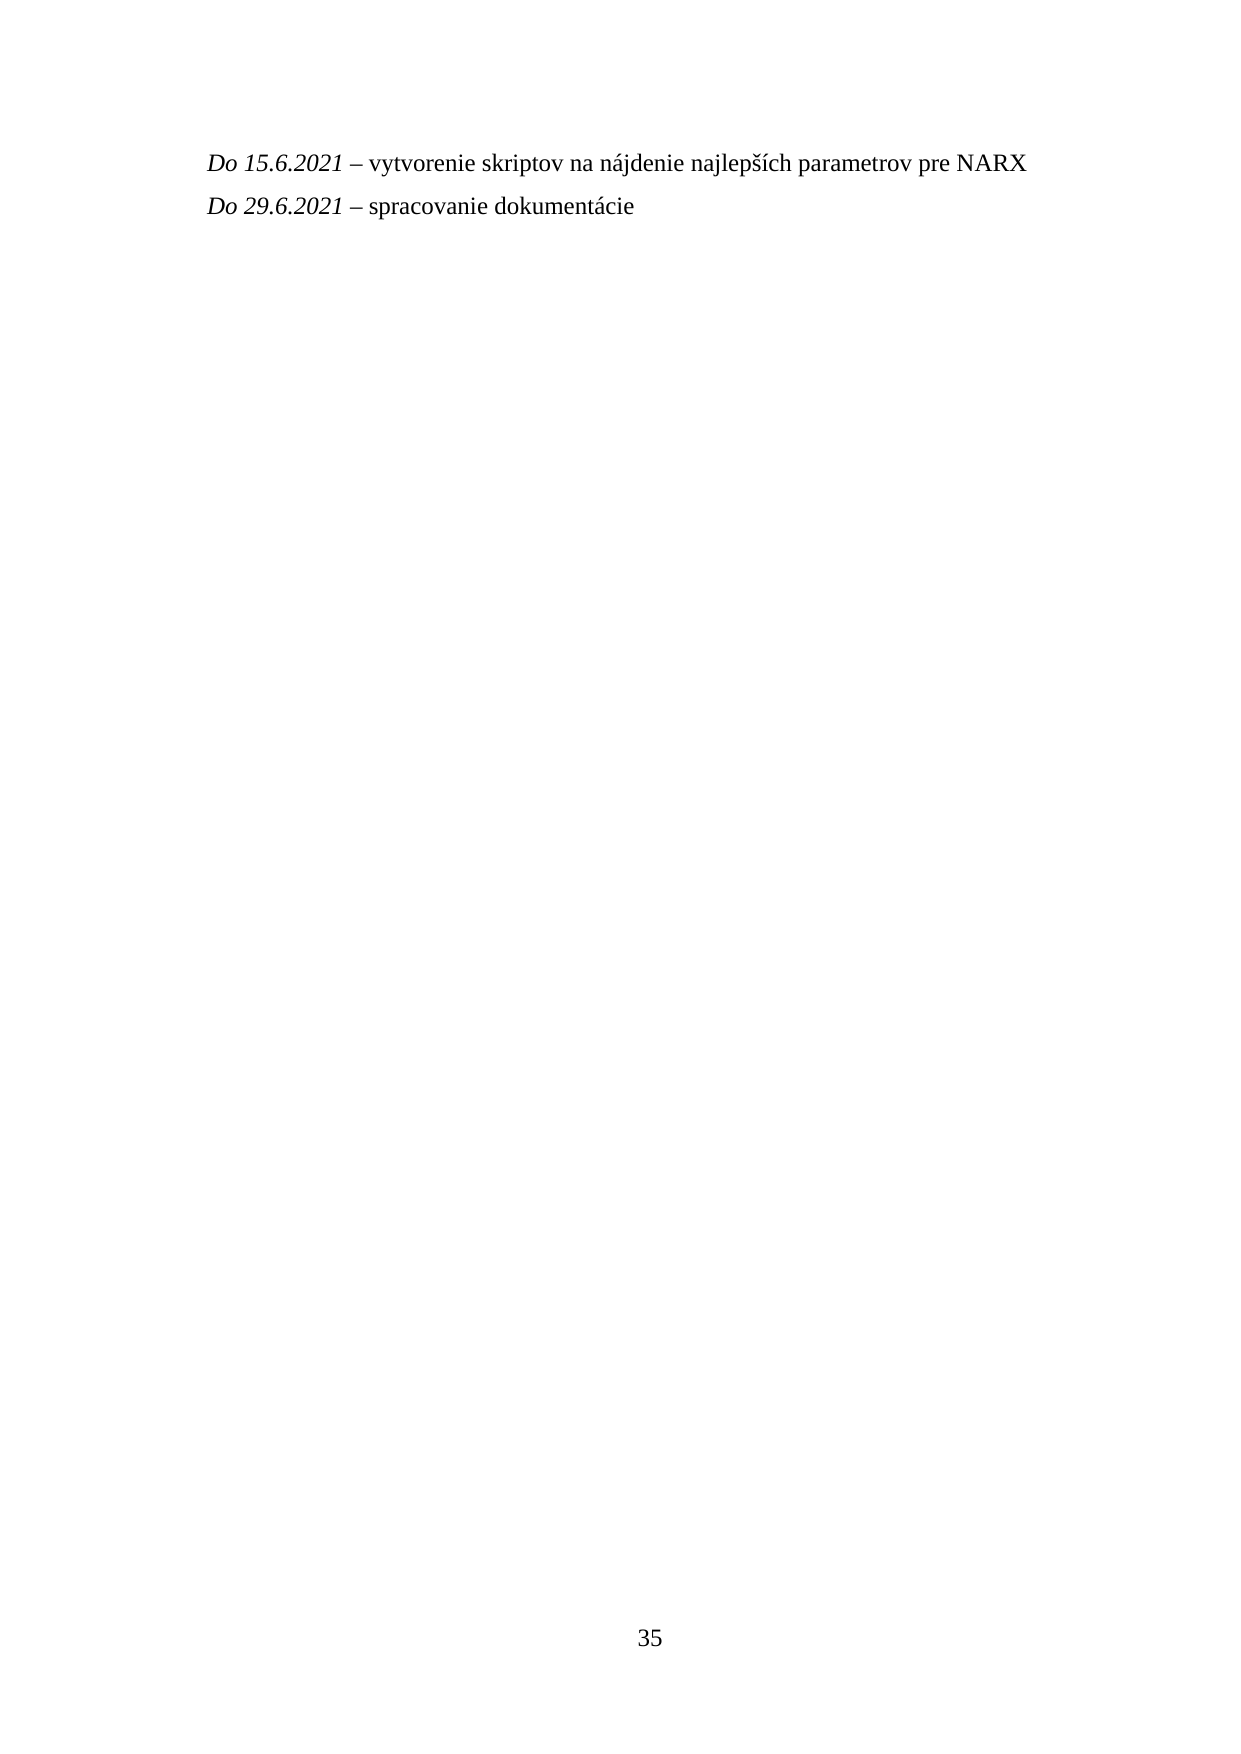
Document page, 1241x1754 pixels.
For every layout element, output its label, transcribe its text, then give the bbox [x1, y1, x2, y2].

text Do 15.6.2021 – vytvorenie skriptov na nájdenie najlepších parametrov pre NARX [207, 148, 1092, 176]
text Do 29.6.2021 – spracovanie dokumentácie [207, 191, 1092, 219]
